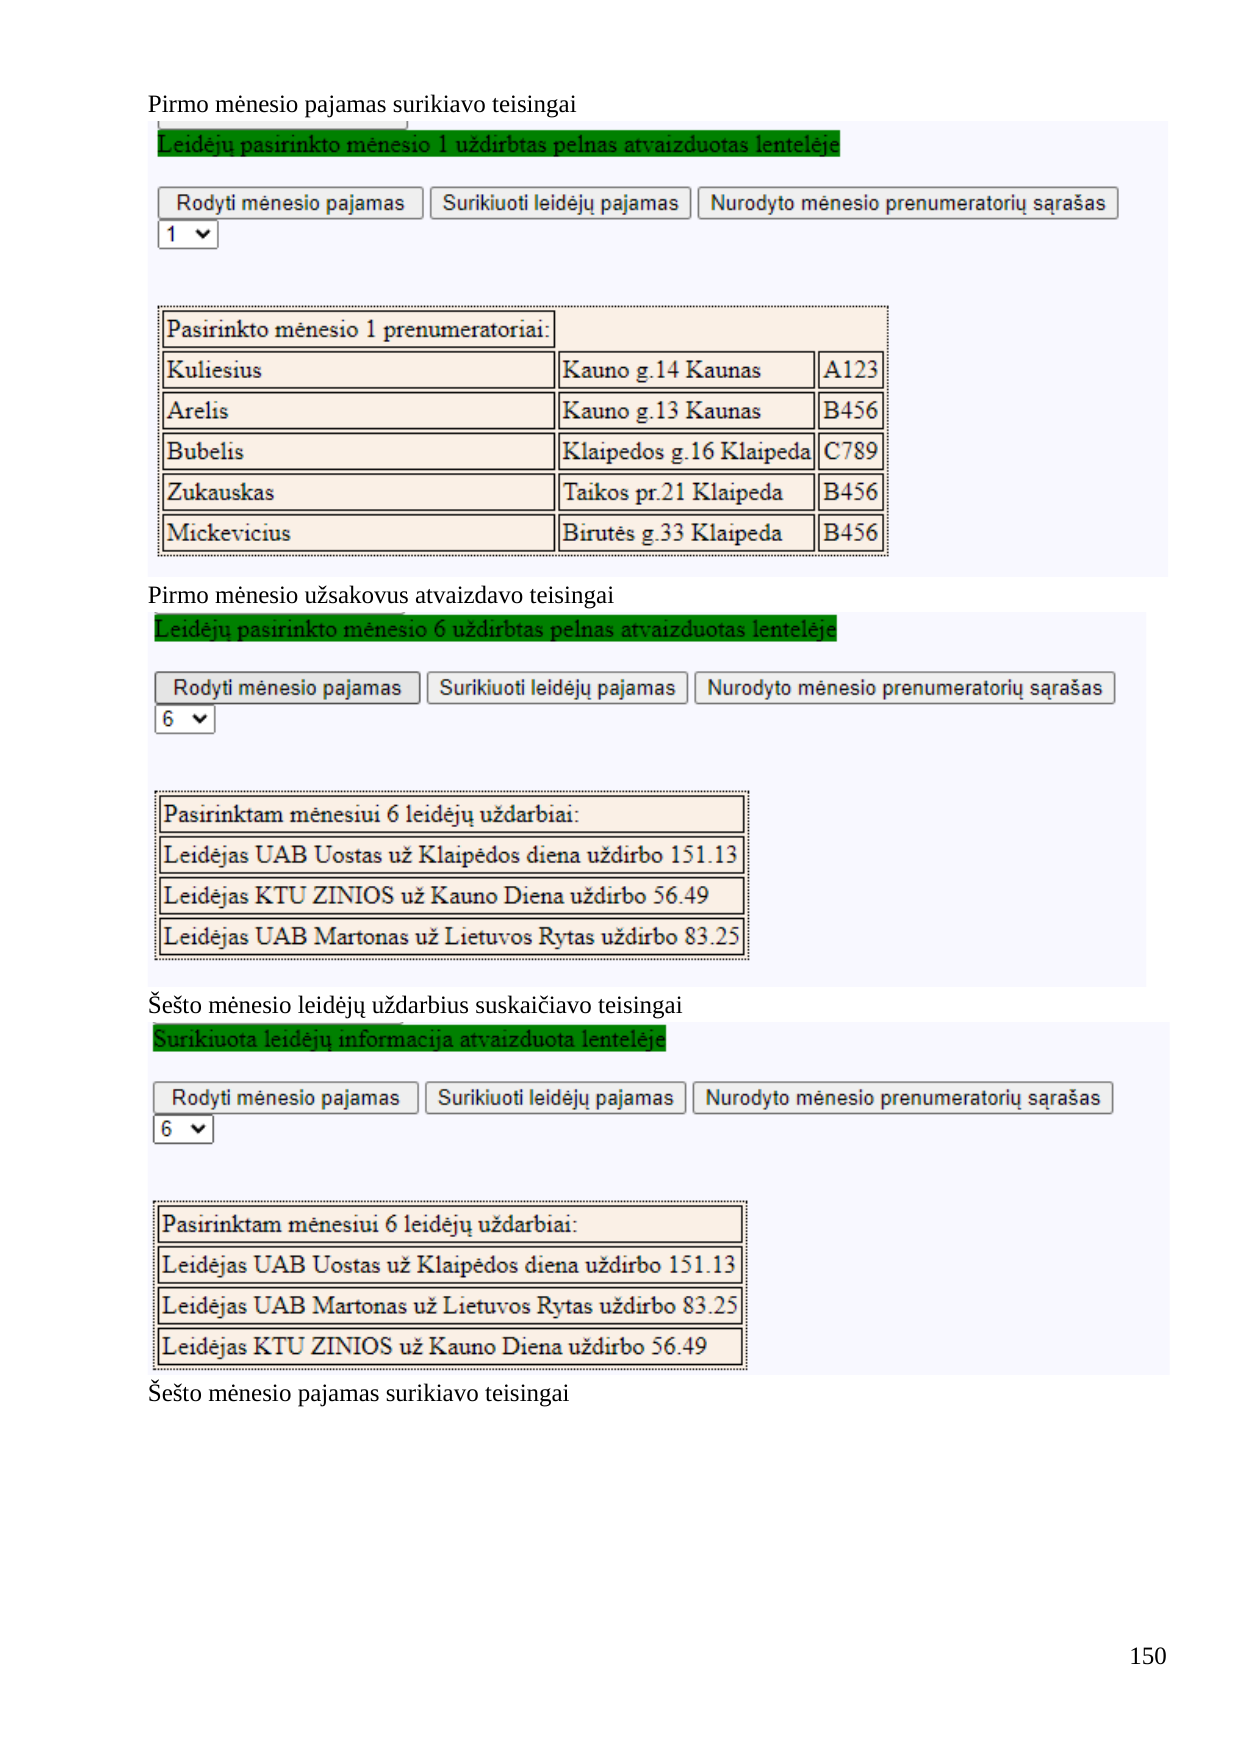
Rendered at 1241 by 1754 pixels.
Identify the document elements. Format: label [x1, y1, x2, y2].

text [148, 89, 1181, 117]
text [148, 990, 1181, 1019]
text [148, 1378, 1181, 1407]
picture [147, 1022, 1170, 1375]
picture [147, 612, 1147, 987]
picture [147, 121, 1169, 577]
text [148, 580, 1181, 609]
